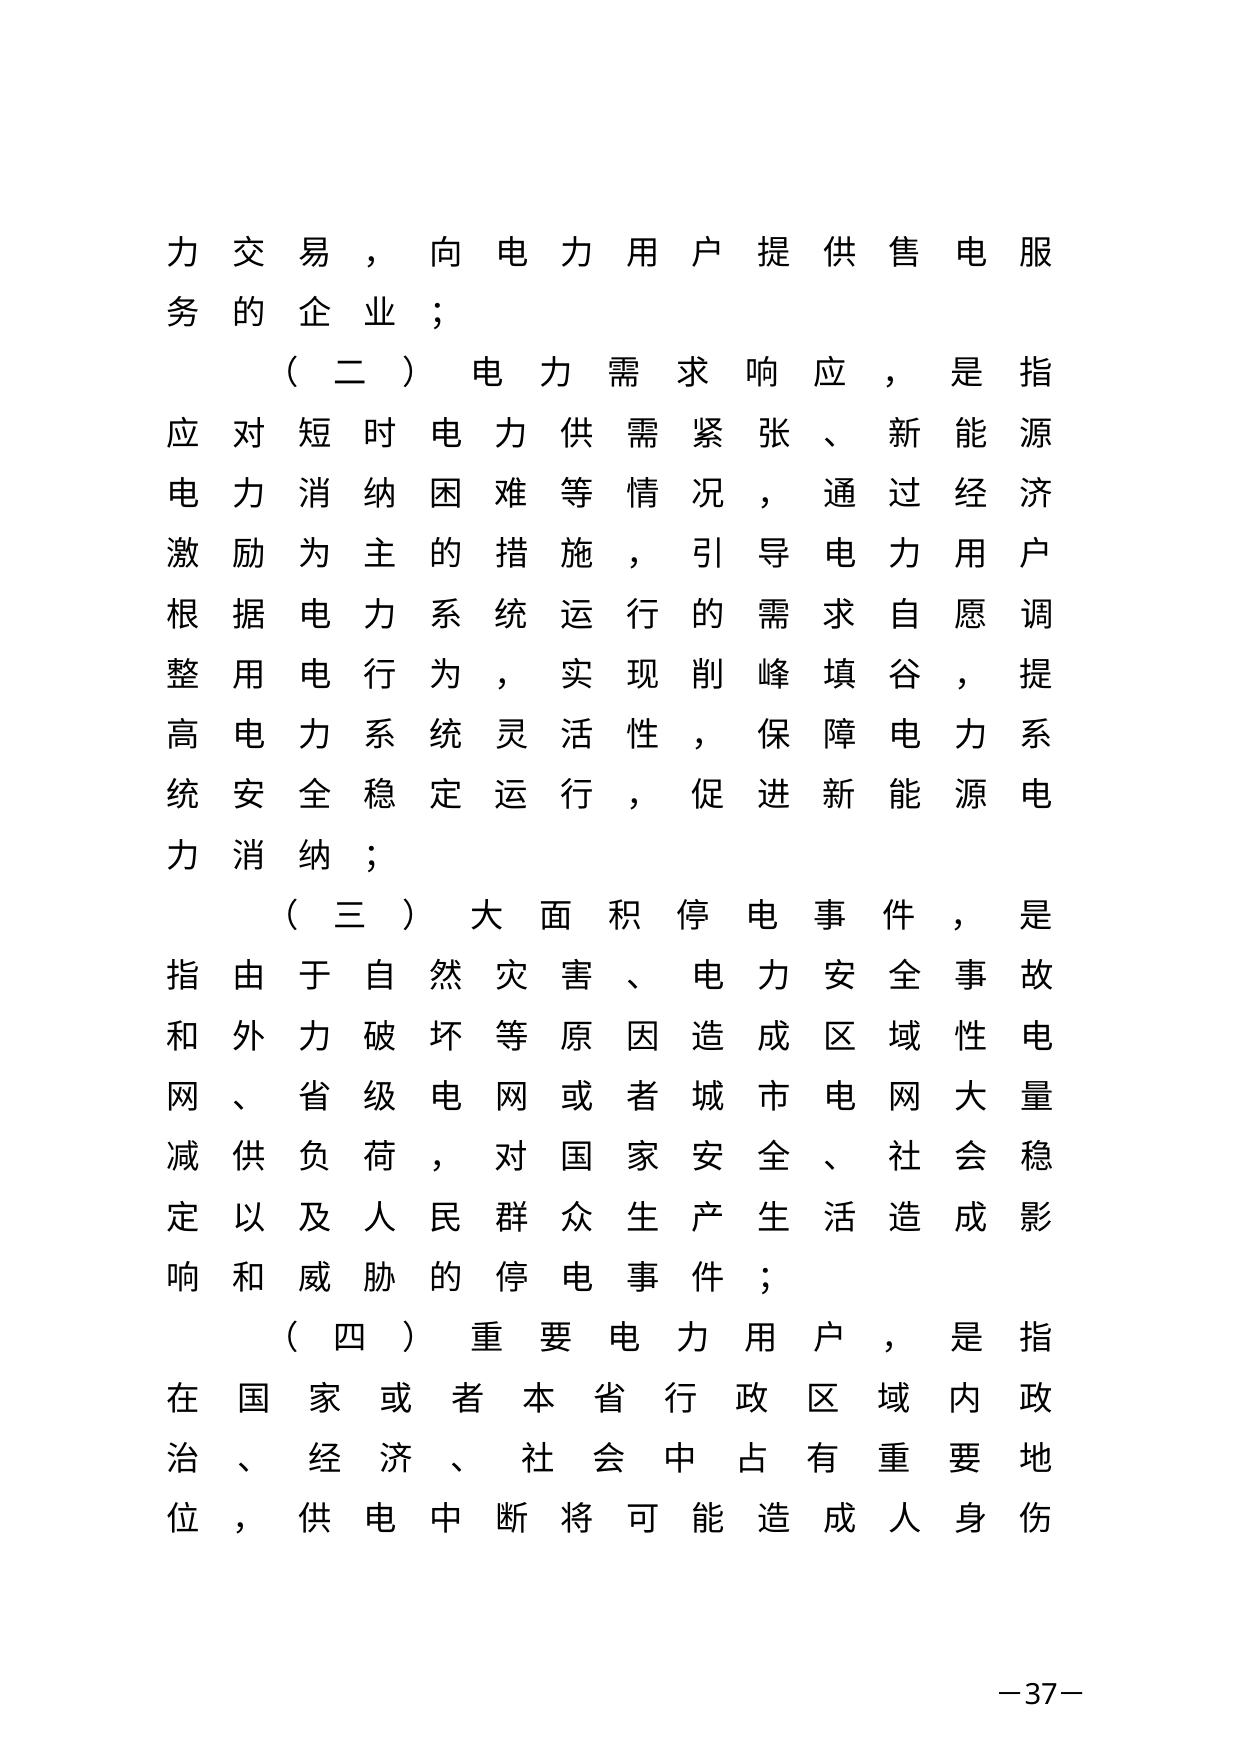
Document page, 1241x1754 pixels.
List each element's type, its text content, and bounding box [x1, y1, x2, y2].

text （三）大面积停电事件，是指由于自然灾害、电力安全事故和外力破坏等原因造成区域性电网、省级电网或者城市电网大量减供负荷，对国家安全、社会稳定以及人民群众生产生活造成影响和威胁的停电事件； [167, 883, 1085, 1305]
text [167, 219, 1085, 340]
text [167, 1305, 1085, 1546]
text （二）电力需求响应，是指应对短时电力供需紧张、新能源电力消纳困难等情况，通过经济激励为主的措施，引导电力用户根据电力系统运行的需求自愿调整用电行为，实现削峰填谷，提高电力系统灵活性，保障电力系统安全稳定运行，促进新能源电力消纳； [167, 340, 1085, 883]
